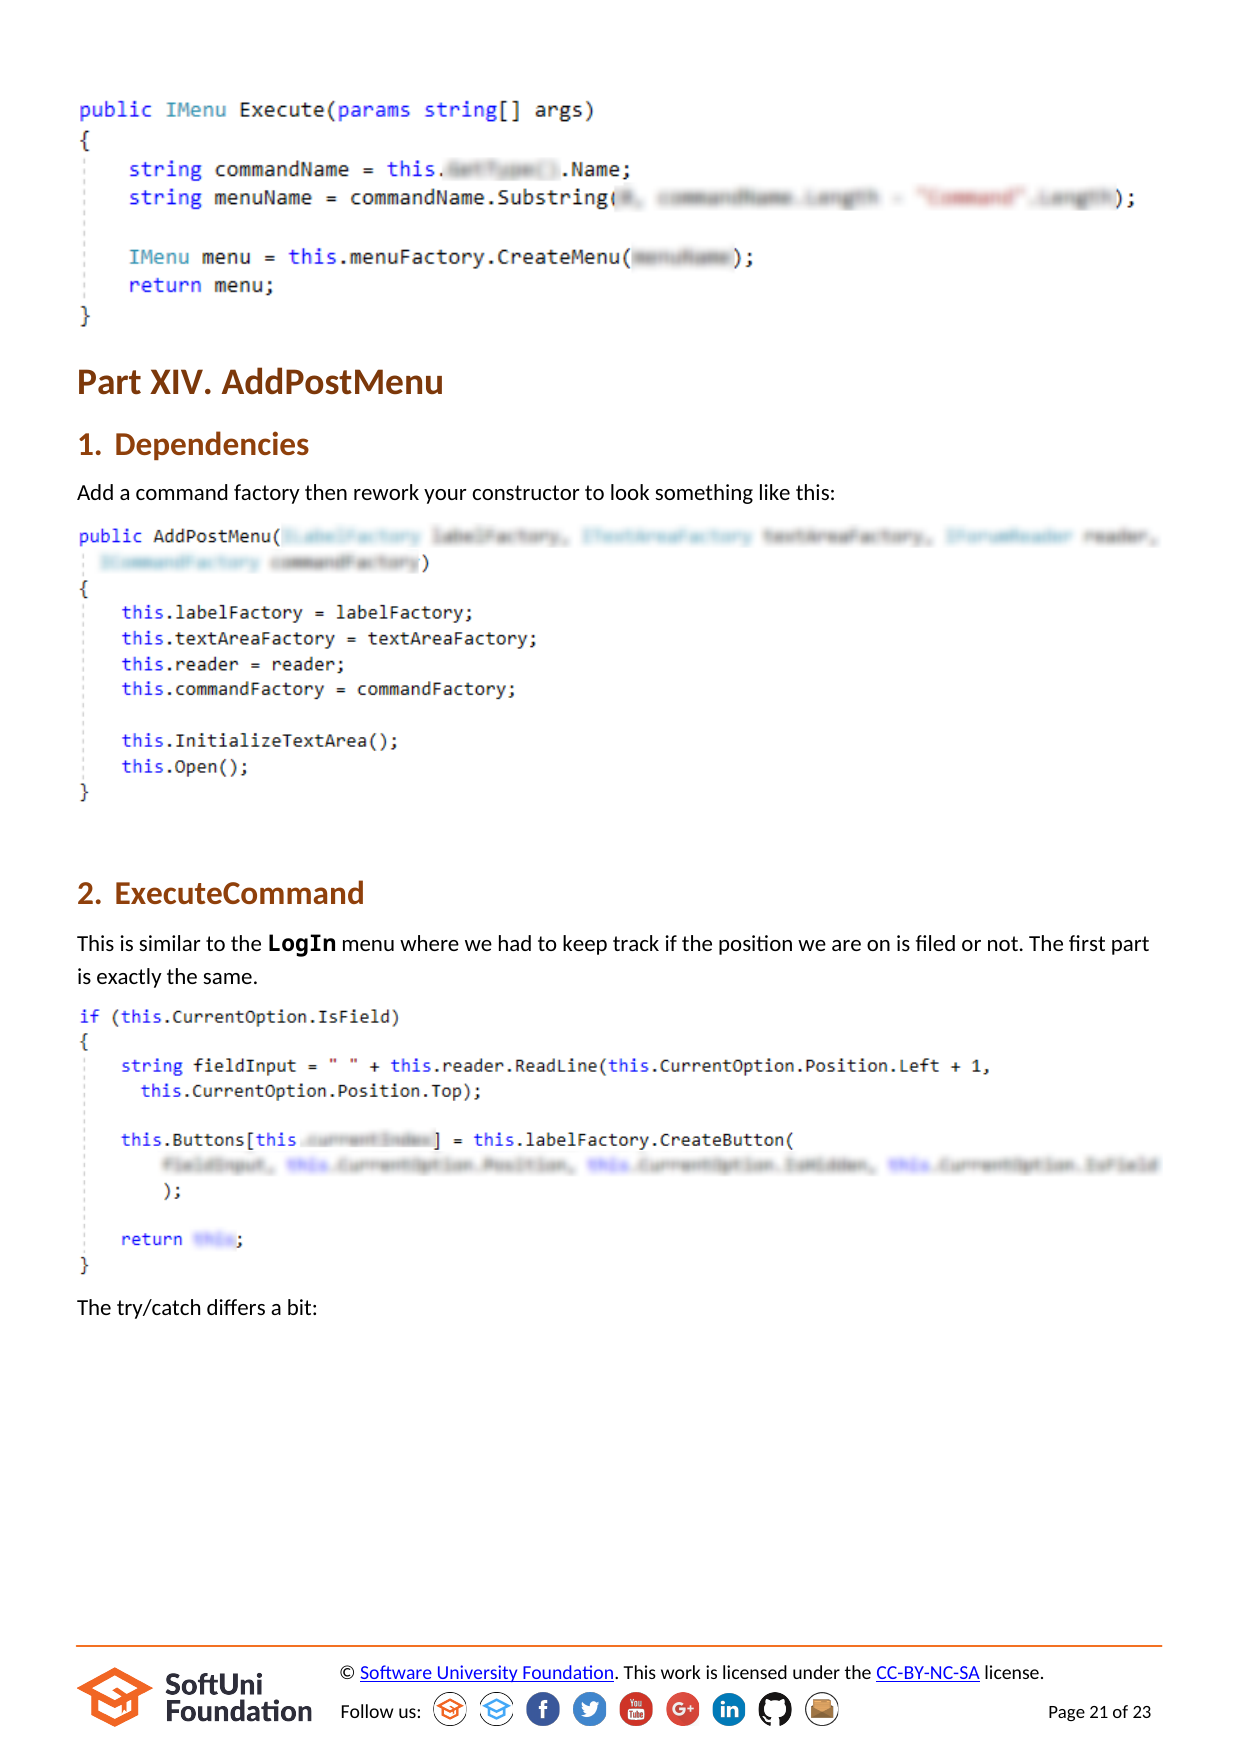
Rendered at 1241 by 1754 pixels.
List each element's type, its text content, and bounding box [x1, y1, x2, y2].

picture [712, 1716, 722, 1726]
subtitle AddPostMenu [77, 358, 1163, 404]
picture [433, 1692, 467, 1726]
picture [76, 95, 1142, 333]
picture [76, 1007, 1163, 1277]
picture [619, 1692, 653, 1726]
picture [727, 1707, 738, 1717]
picture [76, 1667, 312, 1727]
picture [76, 522, 1163, 811]
subtitle ExecuteCommand [77, 872, 1163, 913]
text The try/catch differs a bit: [77, 1293, 1163, 1321]
subtitle Dependencies [77, 423, 1163, 464]
picture [526, 1692, 560, 1726]
picture [805, 1692, 839, 1726]
text This is similar to the LogIn menu where we had to keep track if the position we are on is filed or not. The first part is exactly the same. [77, 927, 1163, 991]
picture [736, 1693, 746, 1703]
picture [573, 1692, 607, 1726]
picture [712, 1693, 722, 1703]
picture [480, 1692, 513, 1726]
picture [758, 1692, 792, 1726]
picture [736, 1716, 746, 1726]
text Add a command factory then rework your constructor to look something like this: [77, 478, 1163, 506]
picture [666, 1692, 700, 1726]
